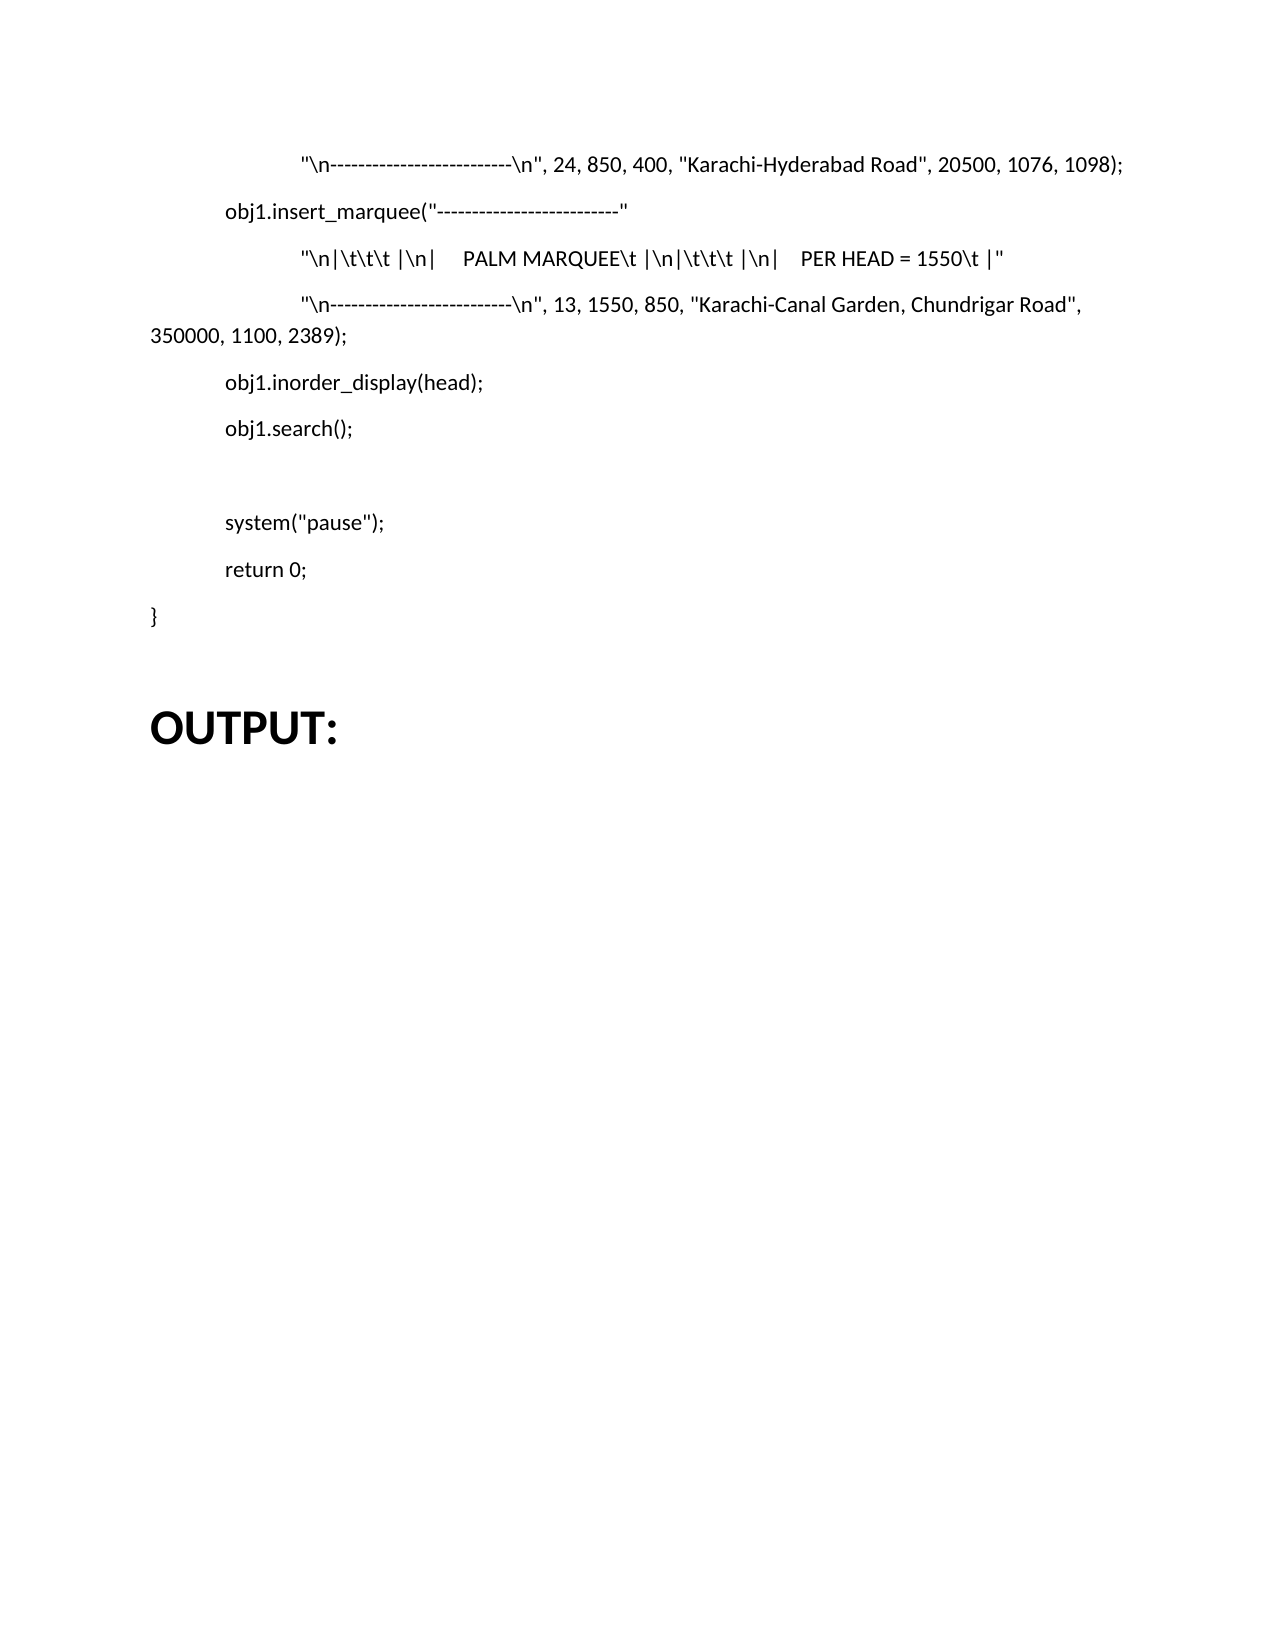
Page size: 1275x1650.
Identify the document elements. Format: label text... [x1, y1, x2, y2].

text "\n|\t\t\t |\n| PALM MARQUEE\t |\n|\t\t\t |\n| PER HEAD = 1550\t |" [150, 244, 1125, 272]
text obj1.inorder_display(head); [150, 368, 1125, 396]
text OUTPUT: [150, 696, 1125, 757]
text "\n--------------------------\n", 13, 1550, 850, "Karachi-Canal Garden, Chundrigar Road", 350000, 1100, 2389); [150, 291, 1125, 349]
text } [150, 602, 1125, 630]
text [150, 197, 1125, 225]
text obj1.search(); [150, 414, 1125, 443]
text return 0; [150, 555, 1125, 583]
text "\n--------------------------\n", 24, 850, 400, "Karachi-Hyderabad Road", 20500, 1076, 1098); [150, 150, 1125, 178]
text system("pause"); [150, 508, 1125, 536]
